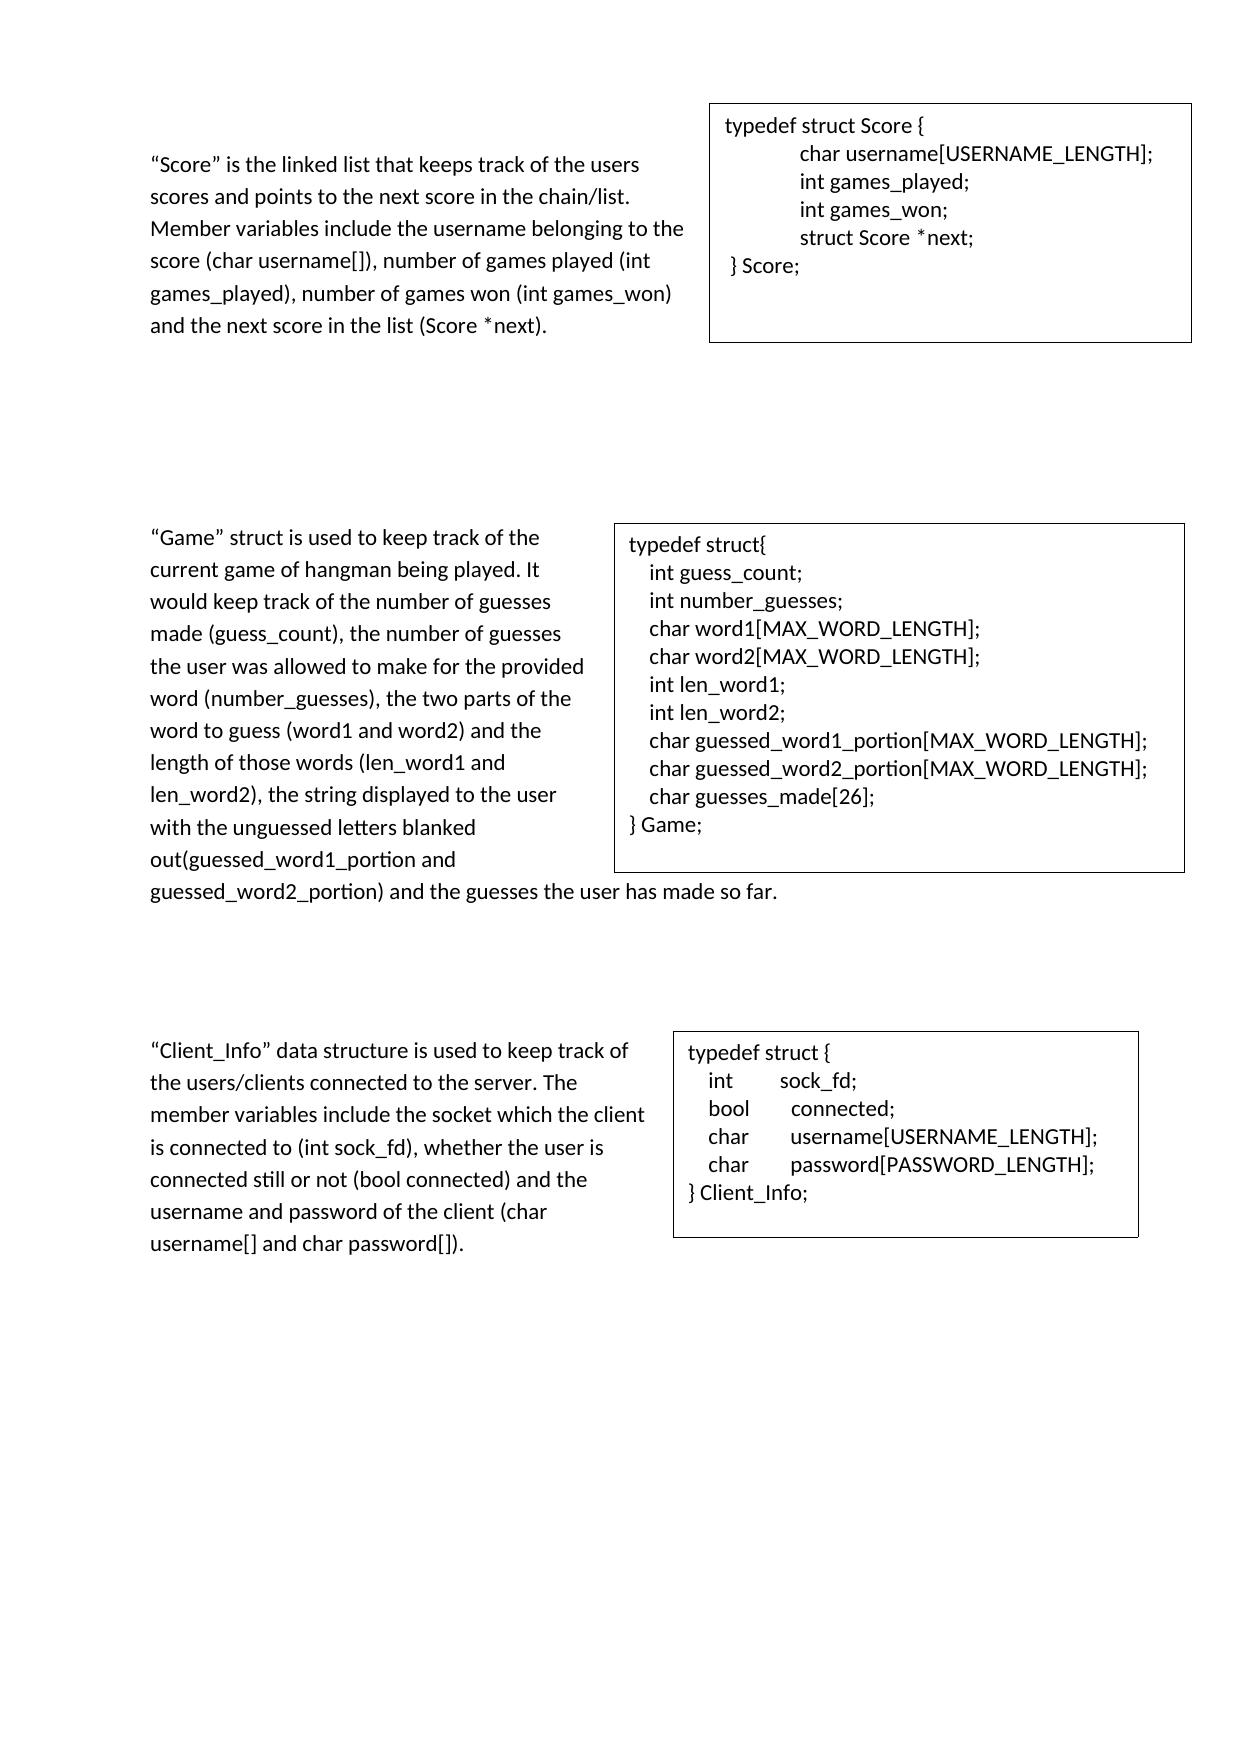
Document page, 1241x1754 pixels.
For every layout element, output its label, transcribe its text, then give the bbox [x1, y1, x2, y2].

text “Score” is the linked list that keeps track of the users scores and points to the next score in the chain/list. Member variables include the username belonging to the score (char username[]), number of games played (int games_played), number of games won (int games_won) and the next score in the list (Score *next). [150, 150, 709, 339]
text “Client_Info” data structure is used to keep track of the users/clients connected to the server. The member variables include the socket which the client is connected to (int sock_fd), whether the user is connected still or not (bool connected) and the username and password of the client (char username[] and char password[]). [150, 1036, 1090, 1257]
text “Game” struct is used to keep track of the current game of hangman being played. It would keep track of the number of guesses made (guess_count), the number of guesses the user was allowed to make for the provided word (number_guesses), the two parts of the word to guess (word1 and word2) and the length of those words (len_word1 and len_word2), the string displayed to the user with the unguessed letters blanked out(guessed_word1_portion and guessed_word2_portion) and the guesses the user has made so far. [150, 523, 1090, 905]
